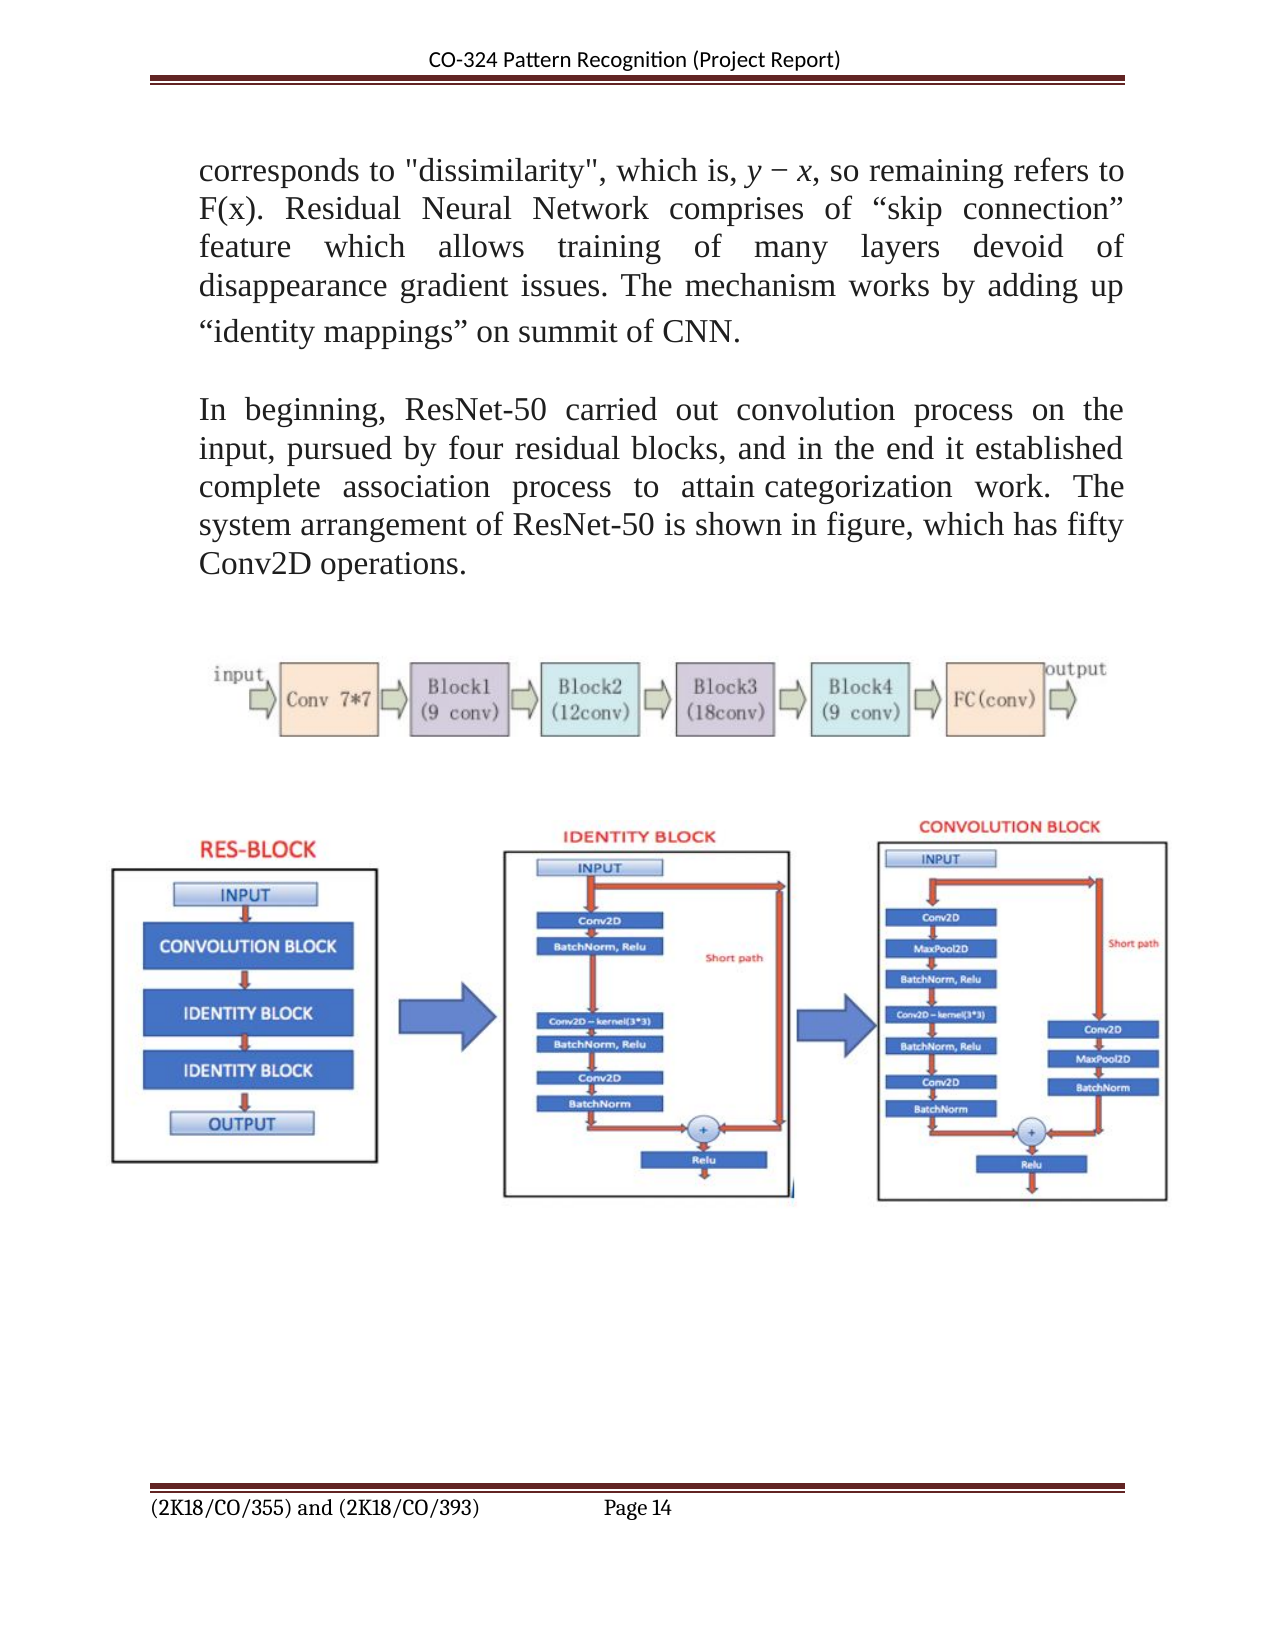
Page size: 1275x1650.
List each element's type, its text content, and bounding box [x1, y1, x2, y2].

picture [105, 820, 1172, 1216]
picture [198, 636, 1124, 762]
list In beginning, ResNet-50 carried out convolution process on the input, pursued by four residual blocks, and in the end it established complete association process to attain categorization work. The system arrangement of ResNet-50 is shown in figure, which has fifty Conv2D operations. [199, 389, 1125, 581]
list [199, 150, 1125, 351]
